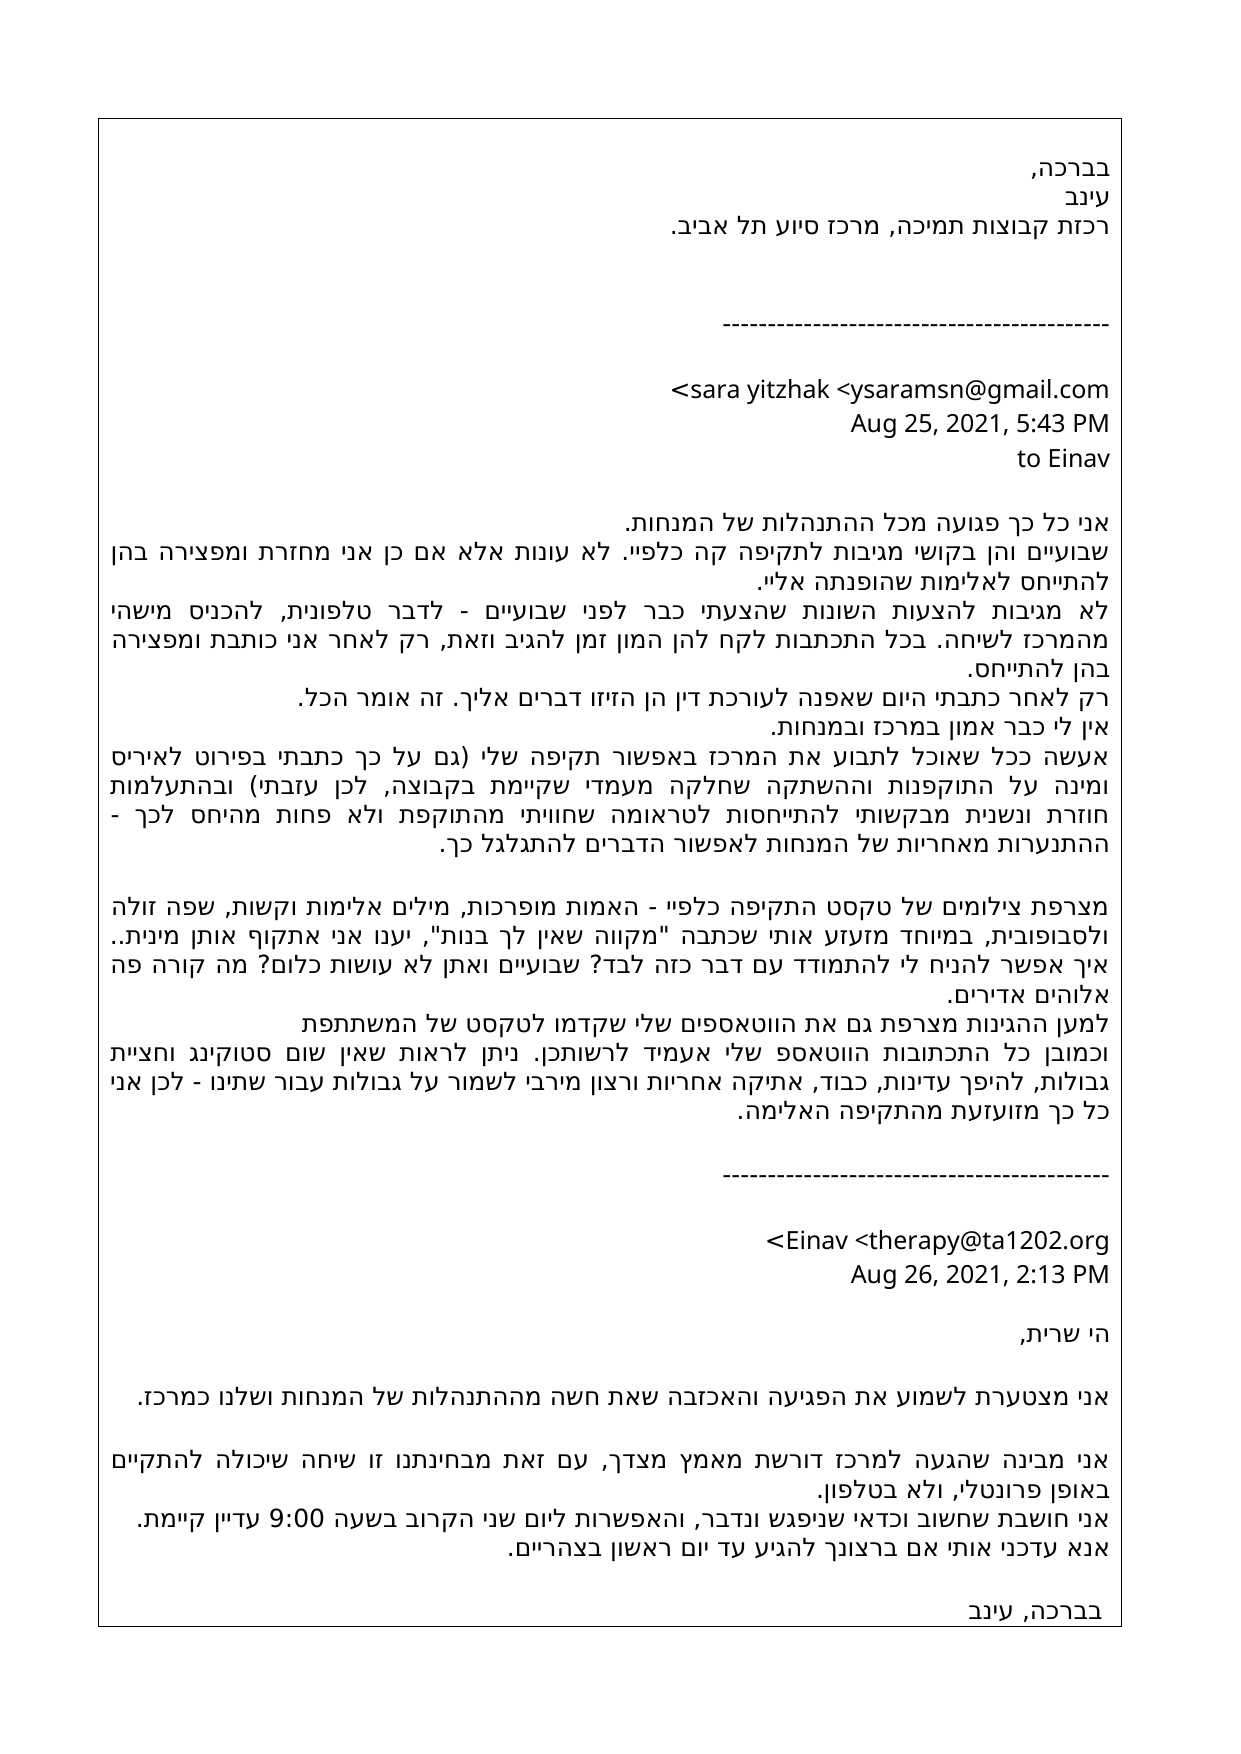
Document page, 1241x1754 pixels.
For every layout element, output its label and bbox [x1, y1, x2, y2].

table_header [99, 119, 1121, 1626]
